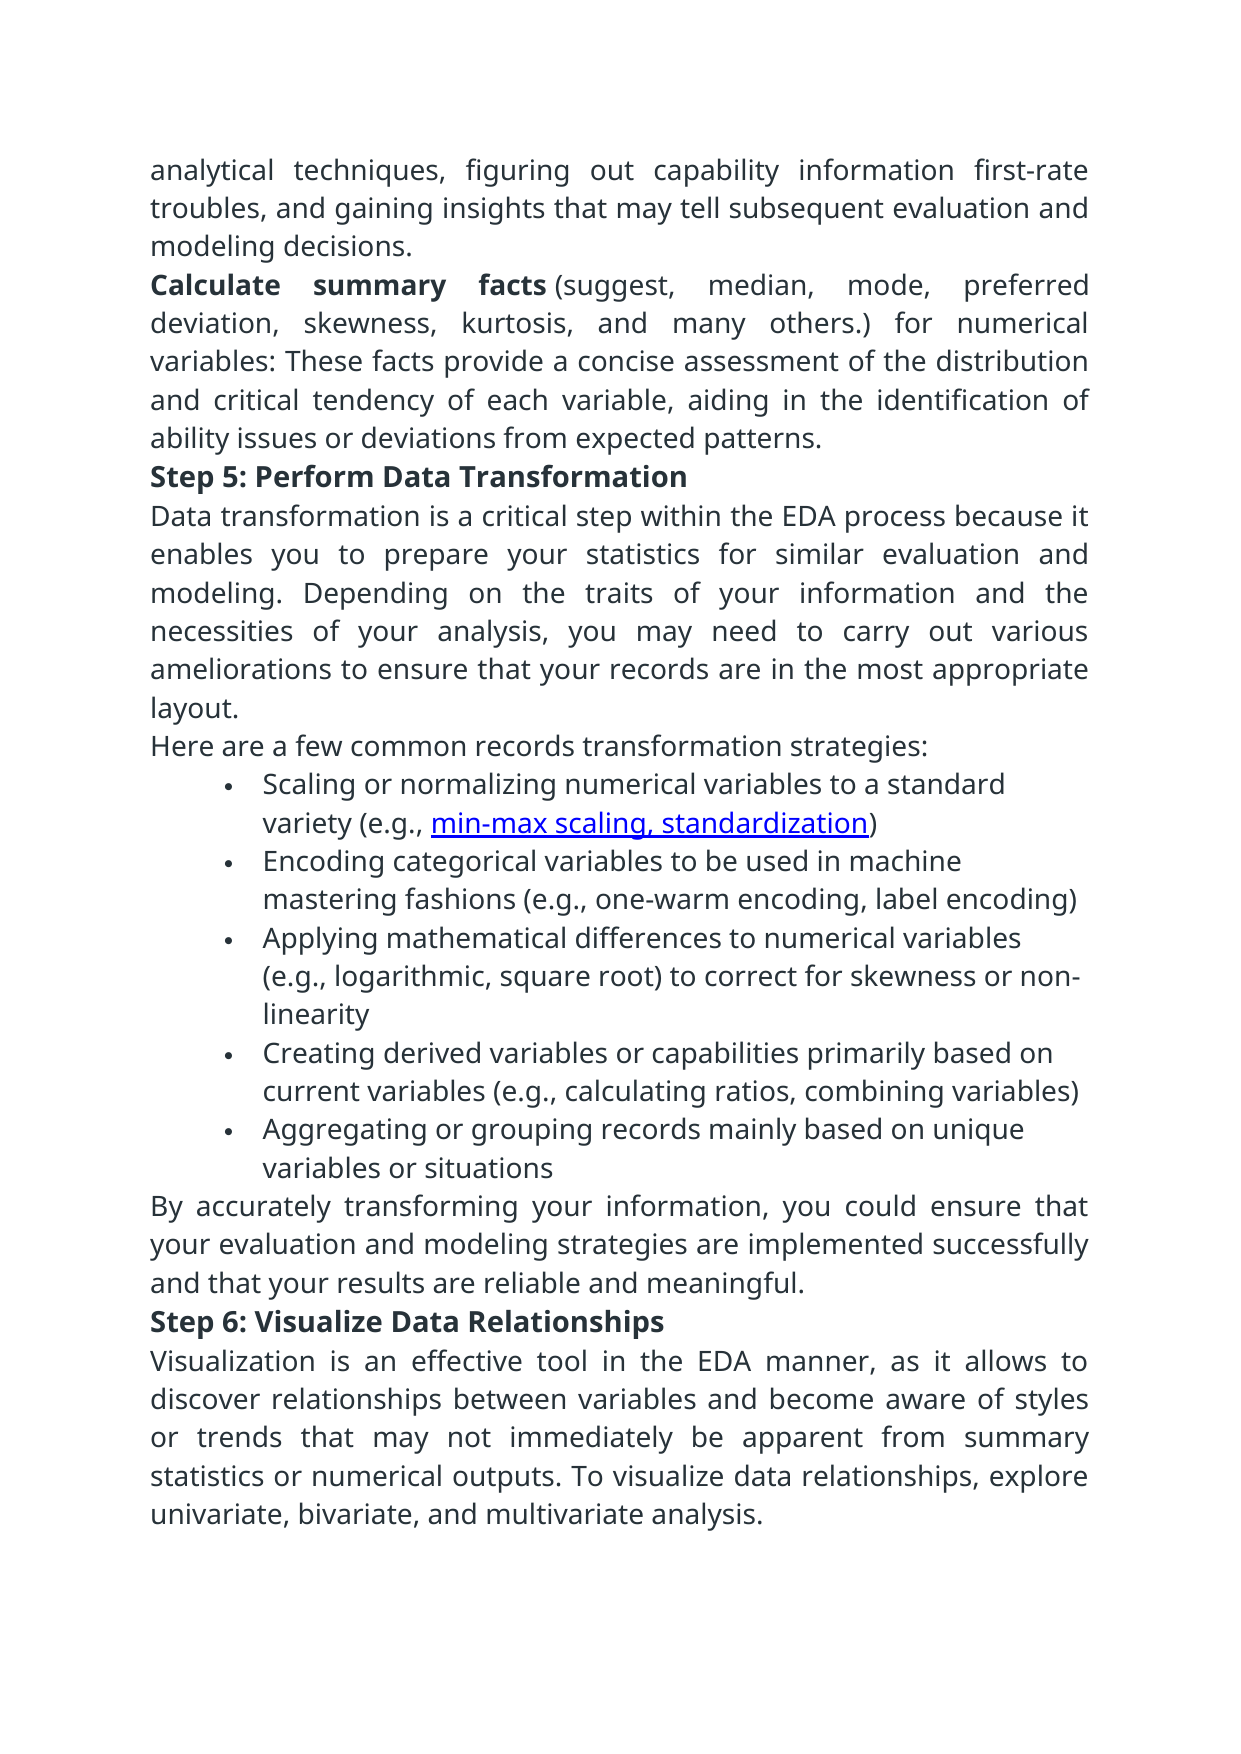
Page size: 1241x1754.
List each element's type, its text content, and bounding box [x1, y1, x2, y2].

list Aggregating or grouping records mainly based on unique variables or situations [225, 1110, 1090, 1186]
list Applying mathematical differences to numerical variables (e.g., logarithmic, square root) to correct for skewness or non-linearity [225, 918, 1090, 1033]
text Here are a few common records transformation strategies: [150, 726, 1090, 765]
text Step 6: Visualize Data Relationships [150, 1301, 1090, 1341]
text Step 5: Perform Data Transformation [150, 457, 1090, 496]
text Data transformation is a critical step within the EDA process because it enables you to prepare your statistics for similar evaluation and modeling. Depending on the traits of your information and the necessities of your analysis, you may need to carry out various ameliorations to ensure that your records are in the most appropriate layout. [150, 496, 1090, 726]
list Encoding categorical variables to be used in machine mastering fashions (e.g., one-warm encoding, label encoding) [225, 841, 1090, 918]
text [150, 150, 1090, 265]
list Scaling or normalizing numerical variables to a standard variety (e.g., min-max scaling, standardization) [225, 765, 1090, 841]
text Calculate summary facts (suggest, median, mode, preferred deviation, skewness, kurtosis, and many others.) for numerical variables: These facts provide a concise assessment of the distribution and critical tendency of each variable, aiding in the identification of ability issues or deviations from expected patterns. [150, 265, 1090, 457]
list Creating derived variables or capabilities primarily based on current variables (e.g., calculating ratios, combining variables) [225, 1033, 1090, 1110]
text Visualization is an effective tool in the EDA manner, as it allows to discover relationships between variables and become aware of styles or trends that may not immediately be apparent from summary statistics or numerical outputs. To visualize data relationships, explore univariate, bivariate, and multivariate analysis. [150, 1341, 1090, 1533]
text By accurately transforming your information, you could ensure that your evaluation and modeling strategies are implemented successfully and that your results are reliable and meaningful. [150, 1186, 1090, 1301]
